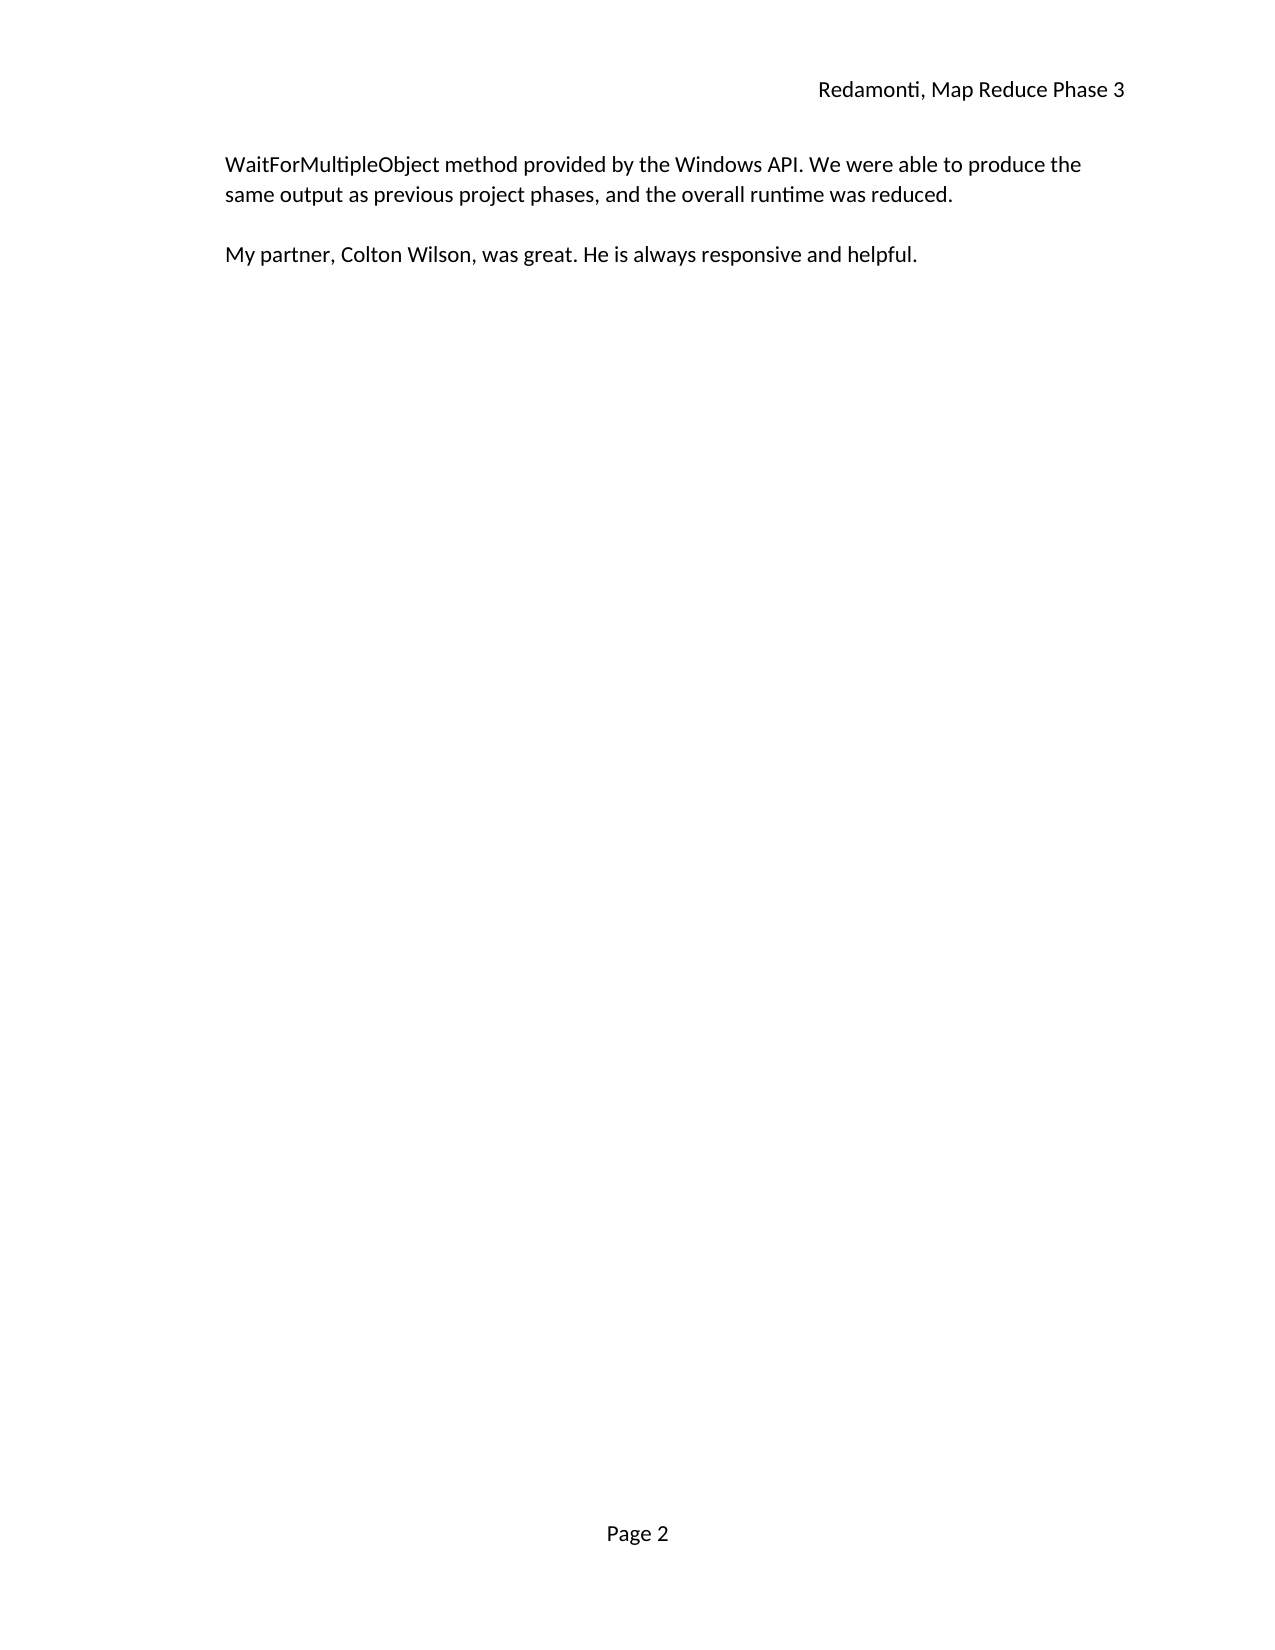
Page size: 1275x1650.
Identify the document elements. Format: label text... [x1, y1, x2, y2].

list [187, 150, 1125, 208]
list My partner, Colton Wilson, was great. He is always responsive and helpful. [225, 241, 1125, 269]
